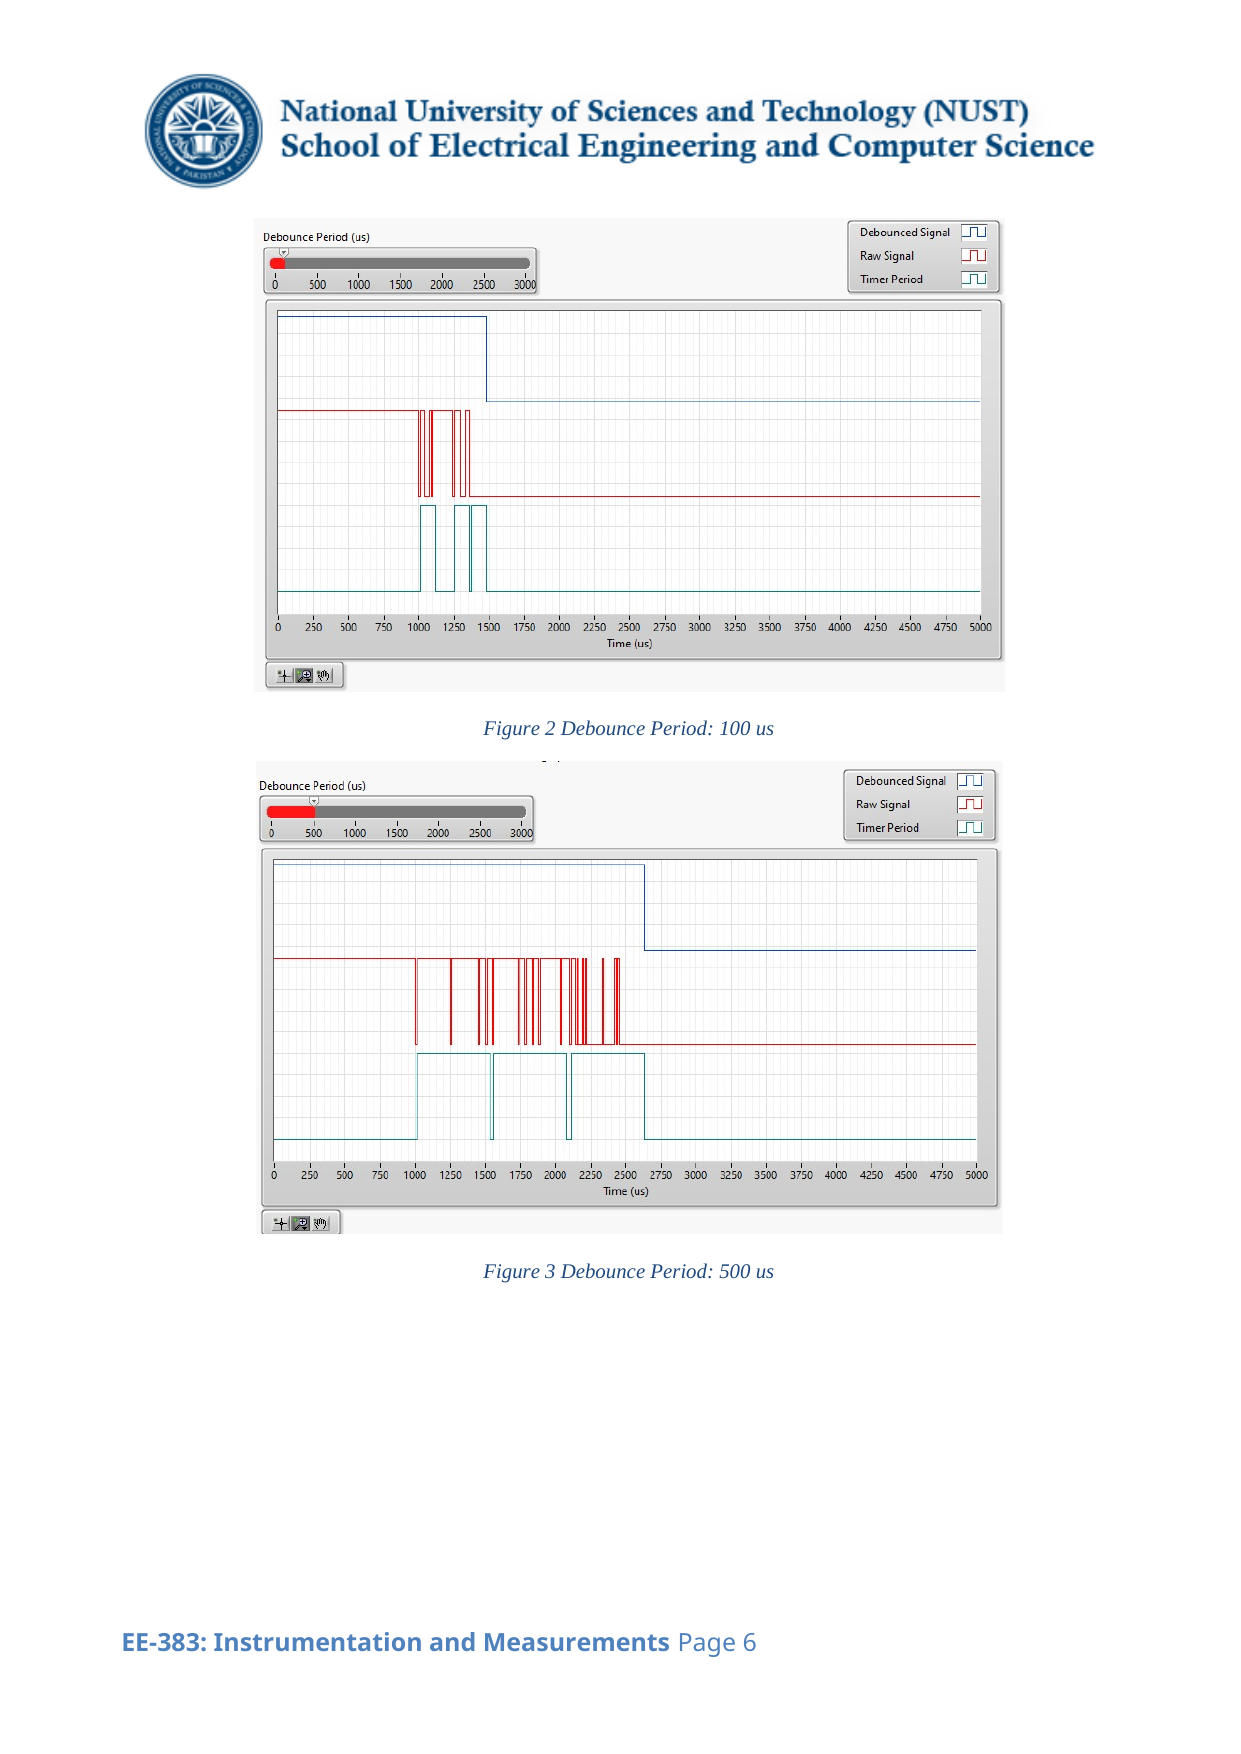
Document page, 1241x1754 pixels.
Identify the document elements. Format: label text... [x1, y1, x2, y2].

picture [256, 761, 1003, 1234]
text Figure 2 Debounce Period: 100 us [121, 716, 1138, 740]
text Figure 3 Debounce Period: 500 us [121, 1259, 1138, 1283]
picture [132, 68, 1108, 199]
picture [253, 218, 1006, 692]
